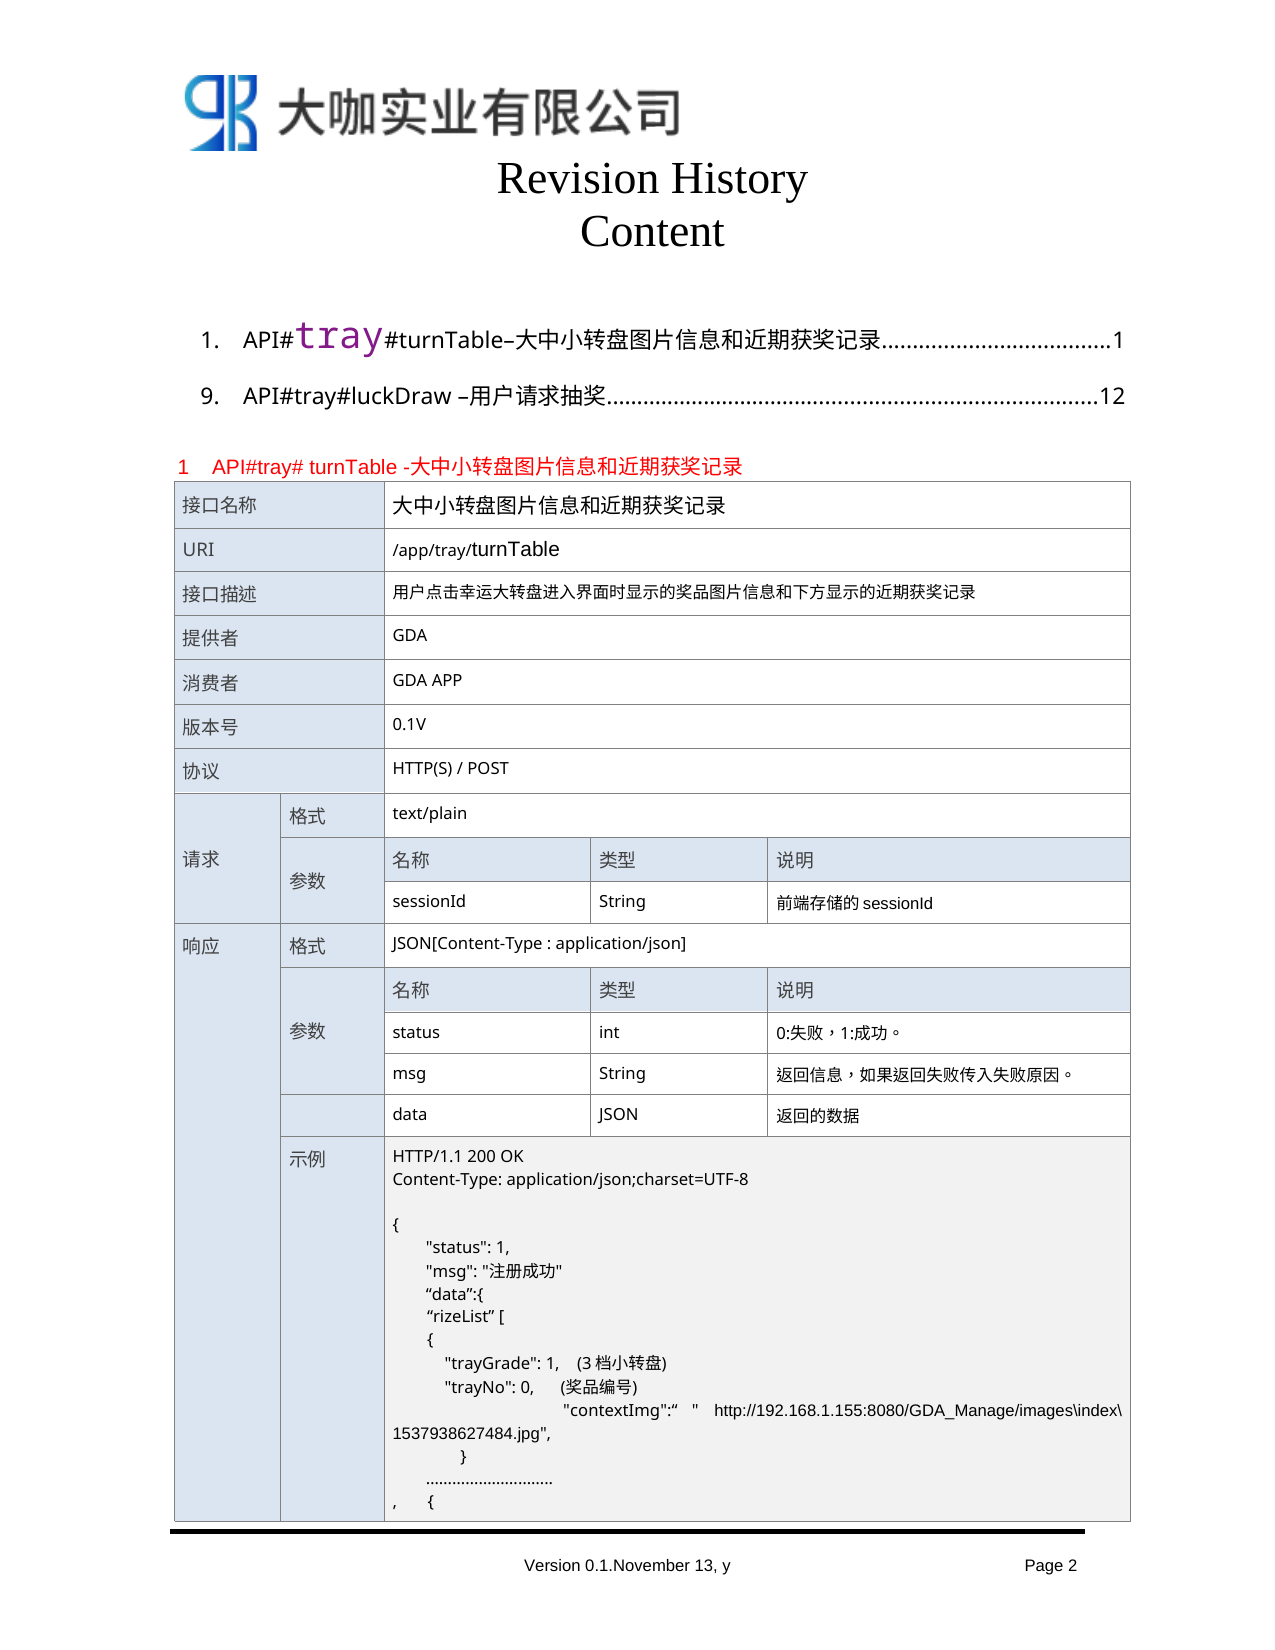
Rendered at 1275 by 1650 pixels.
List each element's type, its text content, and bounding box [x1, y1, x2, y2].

table_cell /app/tray/turnTable [385, 529, 1130, 571]
table_cell 协议 [175, 749, 384, 792]
table_cell 名称 [385, 838, 590, 881]
picture [177, 75, 684, 151]
table_cell 类型 [591, 968, 767, 1011]
table_cell msg [385, 1054, 590, 1094]
table_cell 请求 [175, 794, 280, 923]
table_cell JSON[Content-Type : application/json] [385, 924, 1130, 967]
table_cell 0:失败，1:成功。 [768, 1013, 1130, 1053]
table_cell 格式 [281, 794, 384, 837]
table_cell 0.1V [385, 705, 1130, 748]
table_cell 返回信息，如果返回失败传入失败原因。 [768, 1054, 1130, 1094]
table_cell 返回的数据 [768, 1095, 1130, 1136]
text 9. API#tray#luckDraw –用户请求抽奖 12 [200, 378, 1127, 411]
table_cell String [591, 882, 767, 923]
table_cell URI [175, 529, 384, 571]
text Content [177, 203, 1127, 256]
table_cell HTTP(S) / POST [385, 749, 1130, 792]
table_cell 用户点击幸运大转盘进入界面时显示的奖品图片信息和下方显示的近期获奖记录 [385, 572, 1130, 615]
table_cell data [385, 1095, 590, 1136]
table_cell 参数 [281, 968, 384, 1094]
text Revision History [177, 150, 1127, 203]
table_cell 参数 [281, 838, 384, 923]
table_cell text/plain [385, 794, 1130, 837]
table_cell 说明 [768, 838, 1130, 881]
table_cell 格式 [281, 924, 384, 967]
table_cell 接口描述 [175, 572, 384, 615]
table_header 接口名称 [175, 482, 384, 528]
table_cell JSON [591, 1095, 767, 1136]
table_cell 类型 [591, 838, 767, 881]
text 1. API#tray#turnTable–大中小转盘图片信息和近期获奖记录 1 [200, 308, 1127, 359]
table_cell 响应 [175, 924, 280, 1521]
table_cell [281, 1095, 384, 1136]
table_cell 版本号 [175, 705, 384, 748]
table_cell String [591, 1054, 767, 1094]
table_header 大中小转盘图片信息和近期获奖记录 [385, 482, 1130, 528]
table_cell status [385, 1013, 590, 1053]
table_cell 消费者 [175, 660, 384, 704]
table_cell 名称 [385, 968, 590, 1011]
table_cell GDA [385, 616, 1130, 659]
table_cell 示例 [281, 1137, 384, 1521]
text 1 API#tray# turnTable -大中小转盘图片信息和近期获奖记录 [177, 450, 1127, 481]
table_cell 前端存储的sessionId [768, 882, 1130, 923]
table_cell int [591, 1013, 767, 1053]
table_cell GDA APP [385, 660, 1130, 704]
table_cell 说明 [768, 968, 1130, 1011]
table_cell sessionId [385, 882, 590, 923]
table_cell 提供者 [175, 616, 384, 659]
